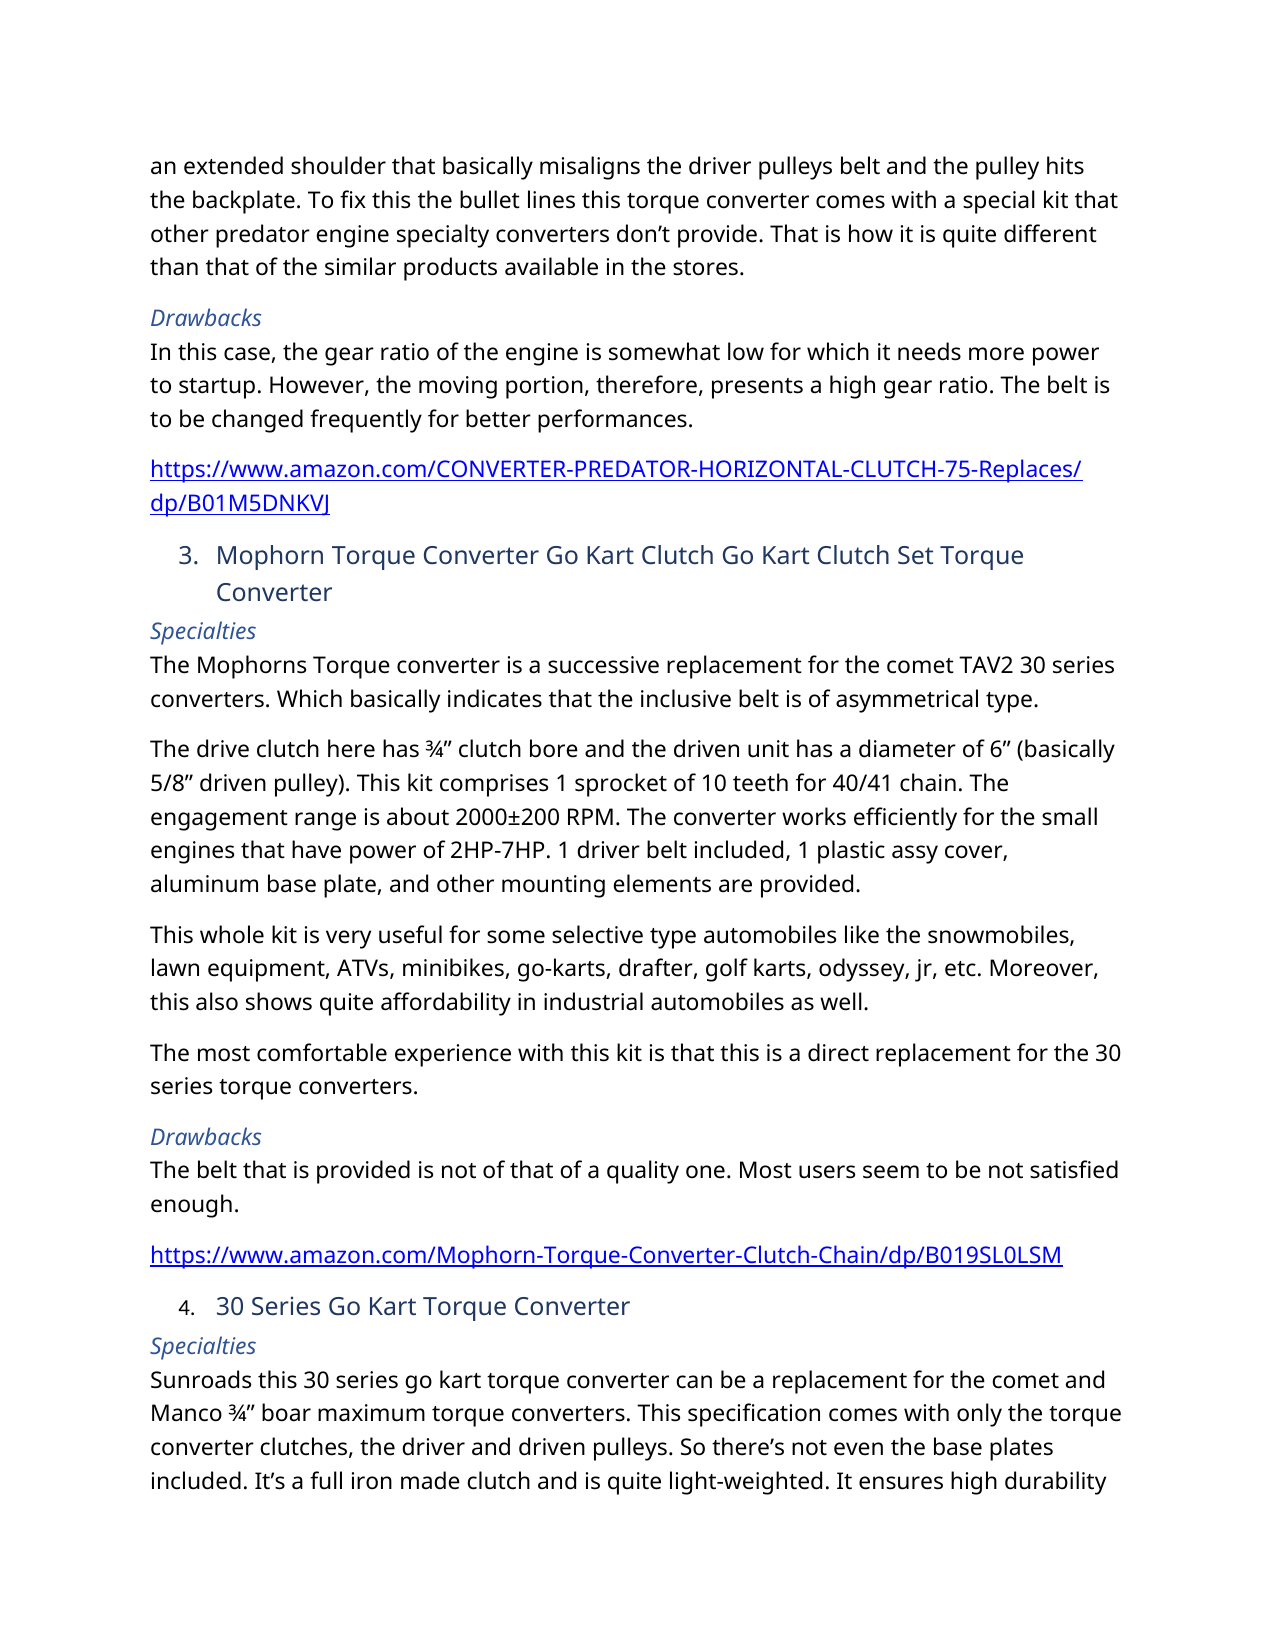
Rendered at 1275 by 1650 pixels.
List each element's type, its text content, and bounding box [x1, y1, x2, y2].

subtitle Mophorn Torque Converter Go Kart Clutch Go Kart Clutch Set Torque Converter [178, 537, 1125, 608]
text The Mophorns Torque converter is a successive replacement for the comet TAV2 30 series converters. Which basically indicates that the inclusive belt is of asymmetrical type. [150, 649, 1125, 714]
text This whole kit is very useful for some selective type automobiles like the snowmobiles, lawn equipment, ATVs, minibikes, go-karts, drafter, golf karts, odyssey, jr, etc. Moreover, this also shows quite affordability in industrial automobiles as well. [150, 918, 1125, 1017]
text The belt that is provided is not of that of a quality one. Most users seem to be not satisfied enough. [150, 1154, 1125, 1219]
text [150, 150, 1125, 282]
text https://www.amazon.com/Mophorn-Torque-Converter-Clutch-Chain/dp/B019SL0LSM [150, 1238, 1125, 1270]
text https://www.amazon.com/CONVERTER-PREDATOR-HORIZONTAL-CLUTCH-75-Replaces/dp/B01M5DNKVJ [150, 453, 1125, 518]
text The drive clutch here has ¾” clutch bore and the driven unit has a diameter of 6” (basically 5/8” driven pulley). This kit comprises 1 sprocket of 10 teeth for 40/41 chain. The engagement range is about 2000±200 RPM. The converter works efficiently for the small engines that have power of 2HP-7HP. 1 driver belt included, 1 plastic assy cover, aluminum base plate, and other mounting elements are provided. [150, 733, 1125, 899]
subtitle Specialties [150, 1330, 1125, 1361]
subtitle Specialties [150, 615, 1125, 646]
subtitle 30 Series Go Kart Torque Converter [178, 1289, 1125, 1323]
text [150, 1364, 1125, 1496]
subtitle Drawbacks [150, 1121, 1125, 1152]
subtitle Drawbacks [150, 302, 1125, 333]
text In this case, the gear ratio of the engine is somewhat low for which it needs more power to startup. However, the moving portion, therefore, presents a high gear ratio. The belt is to be changed frequently for better performances. [150, 335, 1125, 434]
text The most comfortable experience with this kit is that this is a direct replacement for the 30 series torque converters. [150, 1036, 1125, 1101]
